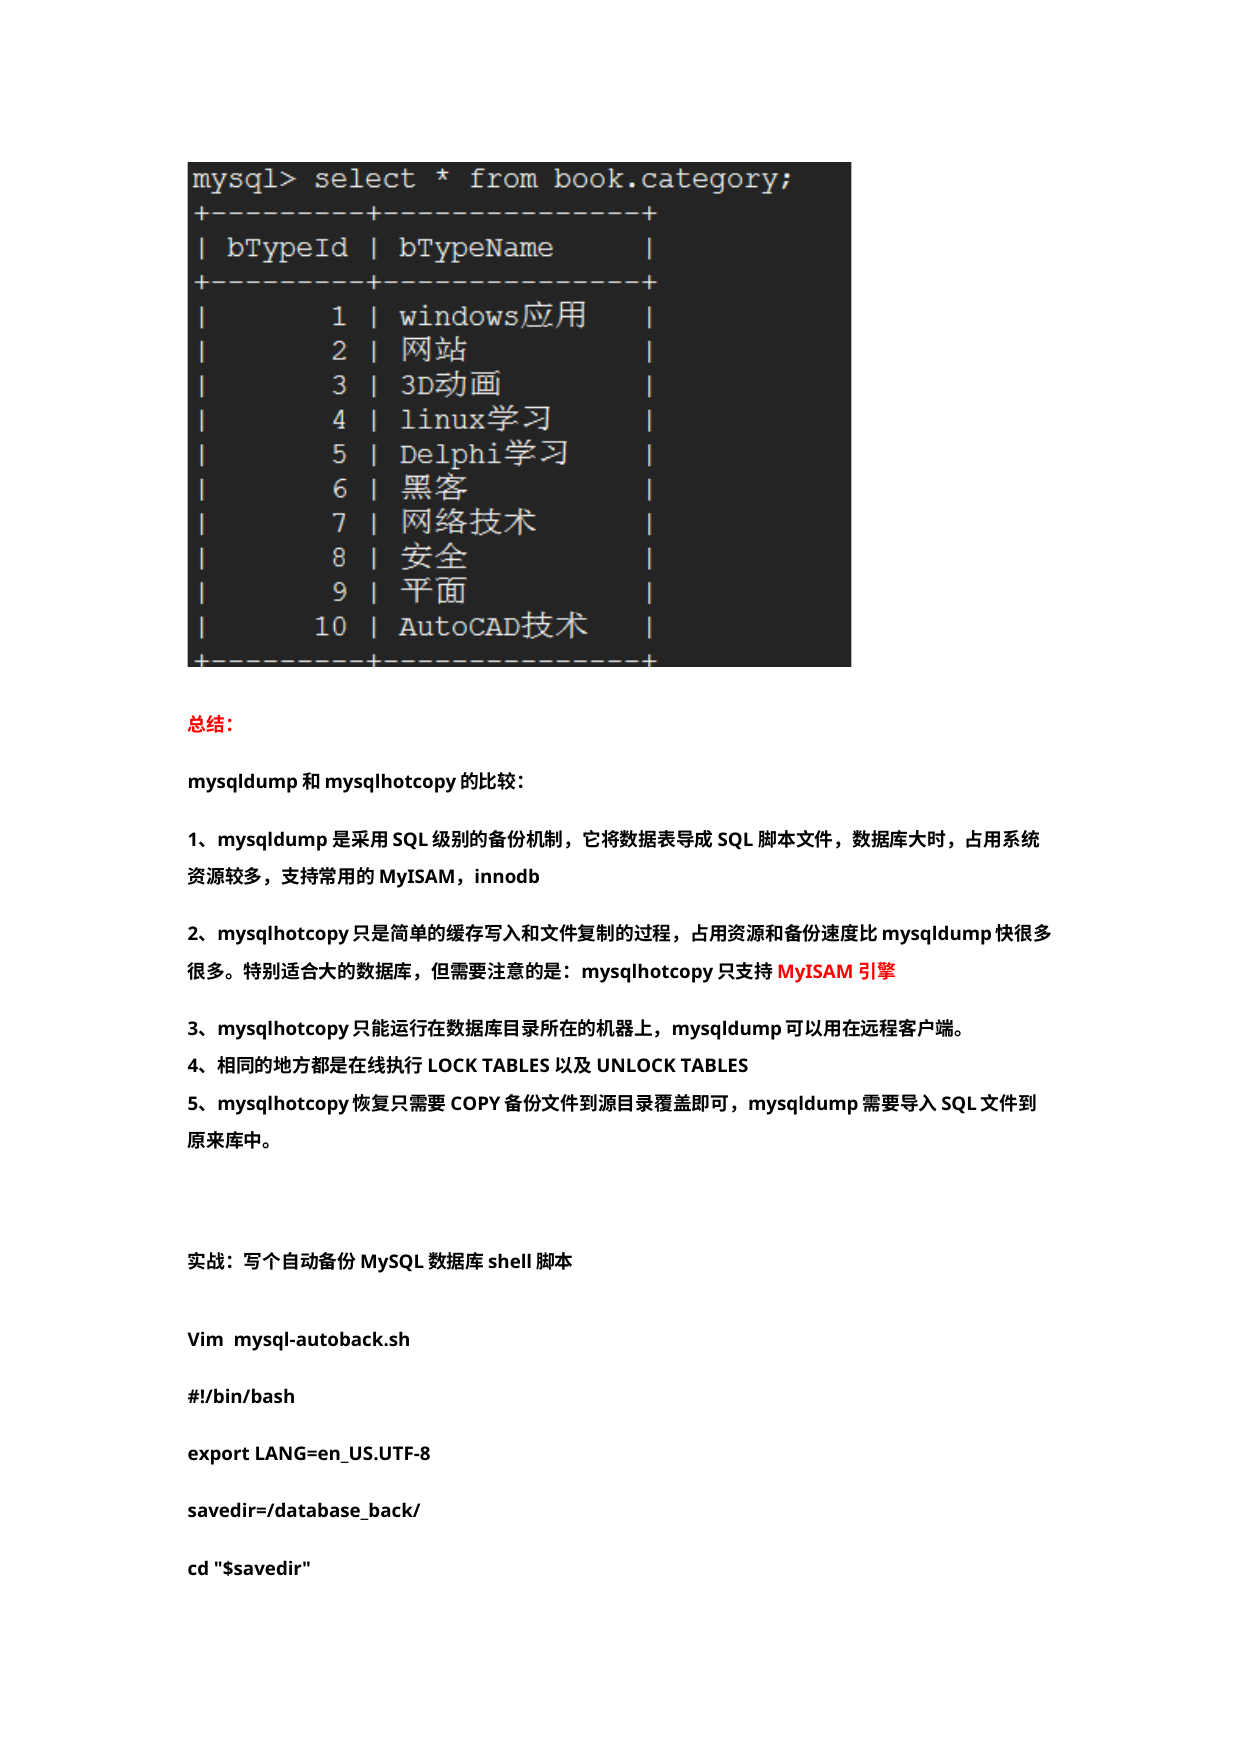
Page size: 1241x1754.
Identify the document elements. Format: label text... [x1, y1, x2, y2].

text 2、mysqlhotcopy只是简单的缓存写入和文件复制的过程，占用资源和备份速度比mysqldump快很多很多。特别适合大的数据库，但需要注意的是：mysqlhotcopy只支持MyISAM 引擎 [187, 916, 1053, 986]
picture [187, 162, 852, 667]
text 3、mysqlhotcopy只能运行在数据库目录所在的机器上，mysqldump可以用在远程客户端。 4、相同的地方都是在线执行LOCK TABLES 以及 UNLOCK TABLES 5、mysqlhotcopy恢复只需要COPY备份文件到源目录覆盖即可，mysqldump需要导入SQL文件到原来库中。 [187, 1011, 1053, 1156]
subtitle 实战：写个自动备份MySQL数据库shell脚本 [187, 1244, 1053, 1276]
text savedir=/database_back/ [187, 1494, 1053, 1527]
text mysqldump和mysqlhotcopy的比较： [187, 764, 1053, 797]
text cd "$savedir" [187, 1551, 1053, 1584]
text 1、mysqldump 是采用SQL级别的备份机制，它将数据表导成 SQL 脚本文件，数据库大时，占用系统资源较多，支持常用的MyISAM，innodb [187, 822, 1053, 892]
text #!/bin/bash [187, 1380, 1053, 1413]
text export LANG=en_US.UTF-8 [187, 1437, 1053, 1470]
text 总结： [187, 707, 1053, 739]
text Vim mysql-autoback.sh [187, 1323, 1053, 1356]
